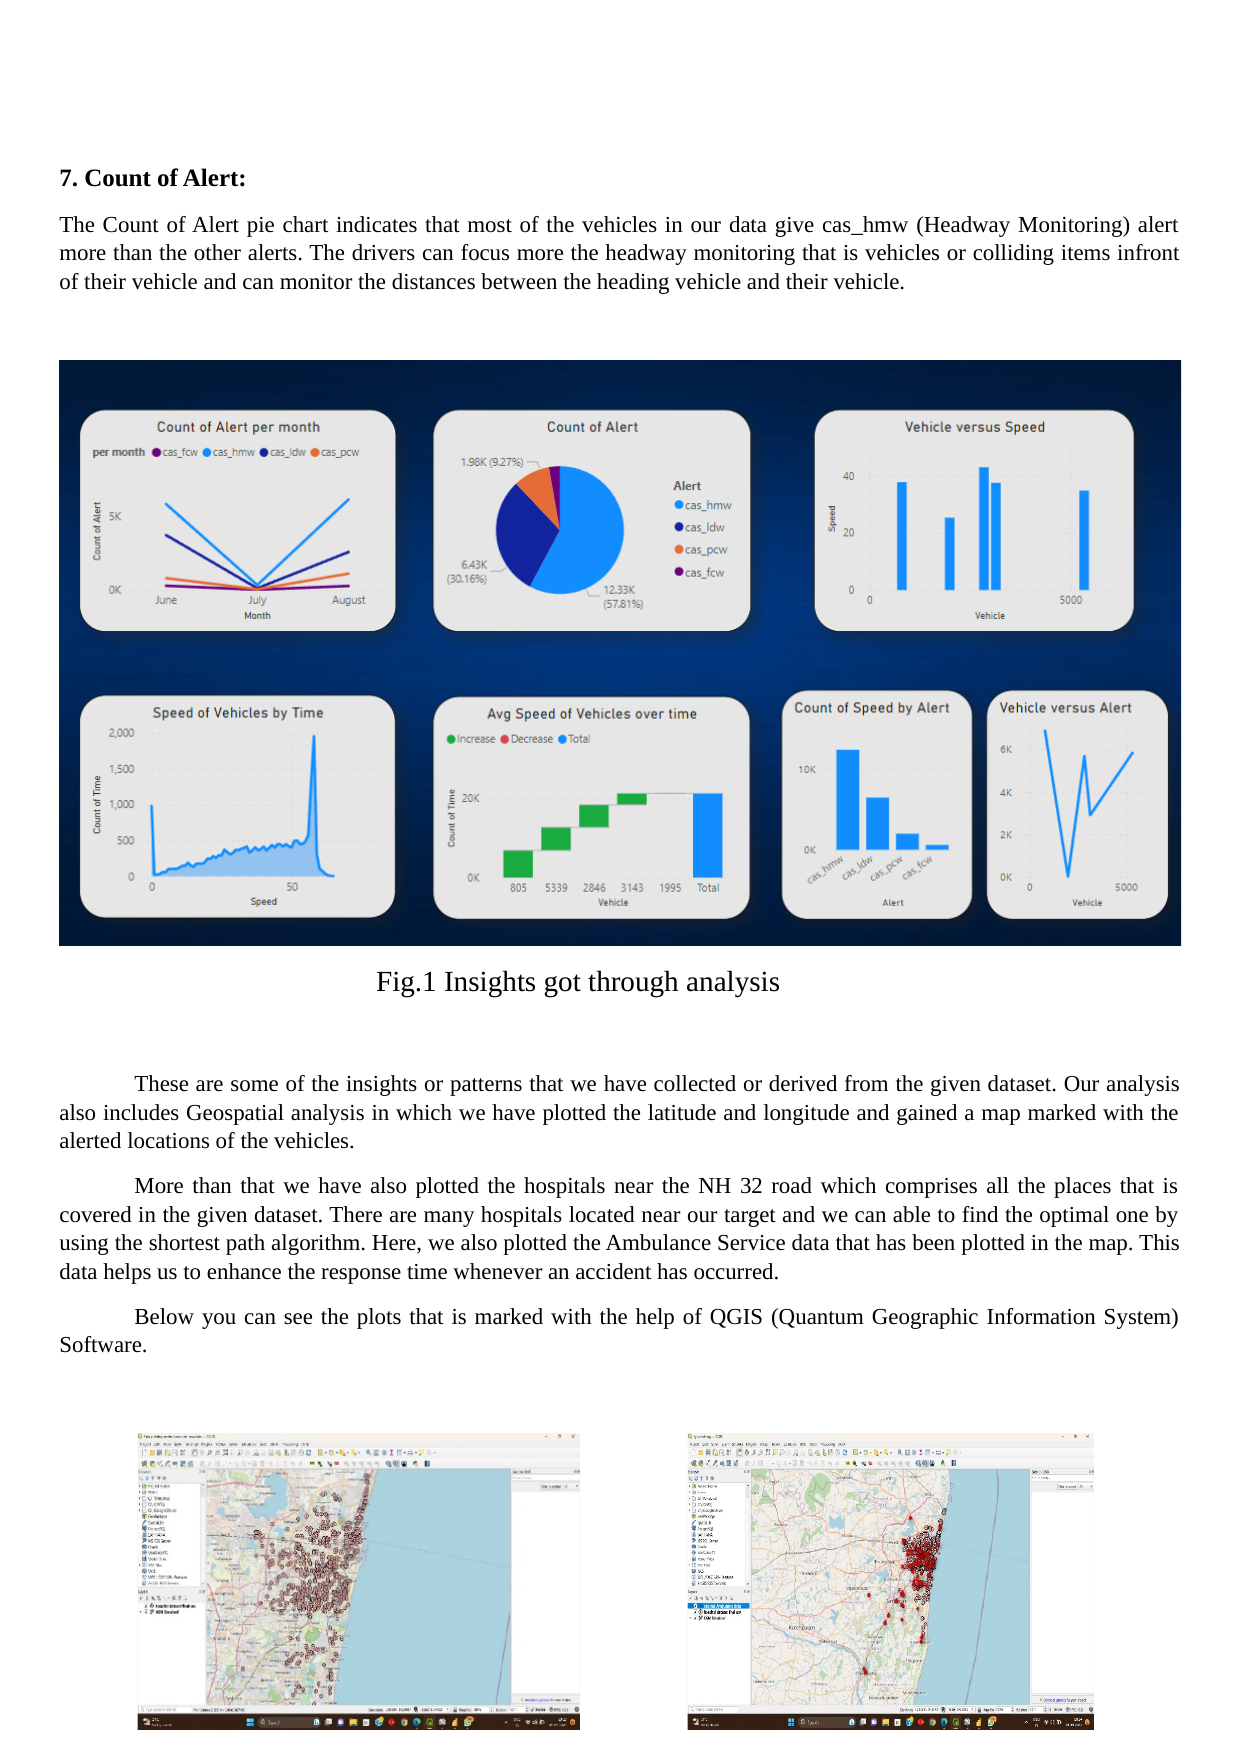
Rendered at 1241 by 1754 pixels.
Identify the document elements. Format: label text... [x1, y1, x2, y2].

text 7. Count of Alert: [59, 163, 1181, 192]
text Fig.1 Insights got through analysis [284, 964, 1181, 998]
picture [59, 360, 1182, 946]
picture [137, 1433, 580, 1730]
text More than that we have also plotted the hospitals near the NH 32 road which comprises all the places that is covered in the given dataset. There are many hospitals located near our target and we can able to find the optimal one by using the shortest path algorithm. Here, we also plotted the Ambulance Service data that has been plotted in the map. This data helps us to enhance the response time whenever an accident has occurred. [59, 1172, 1181, 1284]
text The Count of Alert pie chart indicates that most of the vehicles in our data give cas_hmw (Headway Monitoring) alert more than the other alerts. The drivers can focus more the headway monitoring that is vehicles or colliding items infront of their vehicle and can monitor the distances between the heading vehicle and their vehicle. [59, 211, 1181, 294]
picture [687, 1433, 1094, 1730]
text These are some of the insights or patterns that we have collected or derived from the given dataset. Our analysis also includes Geospatial analysis in which we have plotted the latitude and longitude and gained a map marked with the alerted locations of the vehicles. [59, 1070, 1181, 1154]
text Below you can see the plots that is marked with the help of QGIS (Quantum Geographic Information System) Software. [59, 1303, 1181, 1358]
